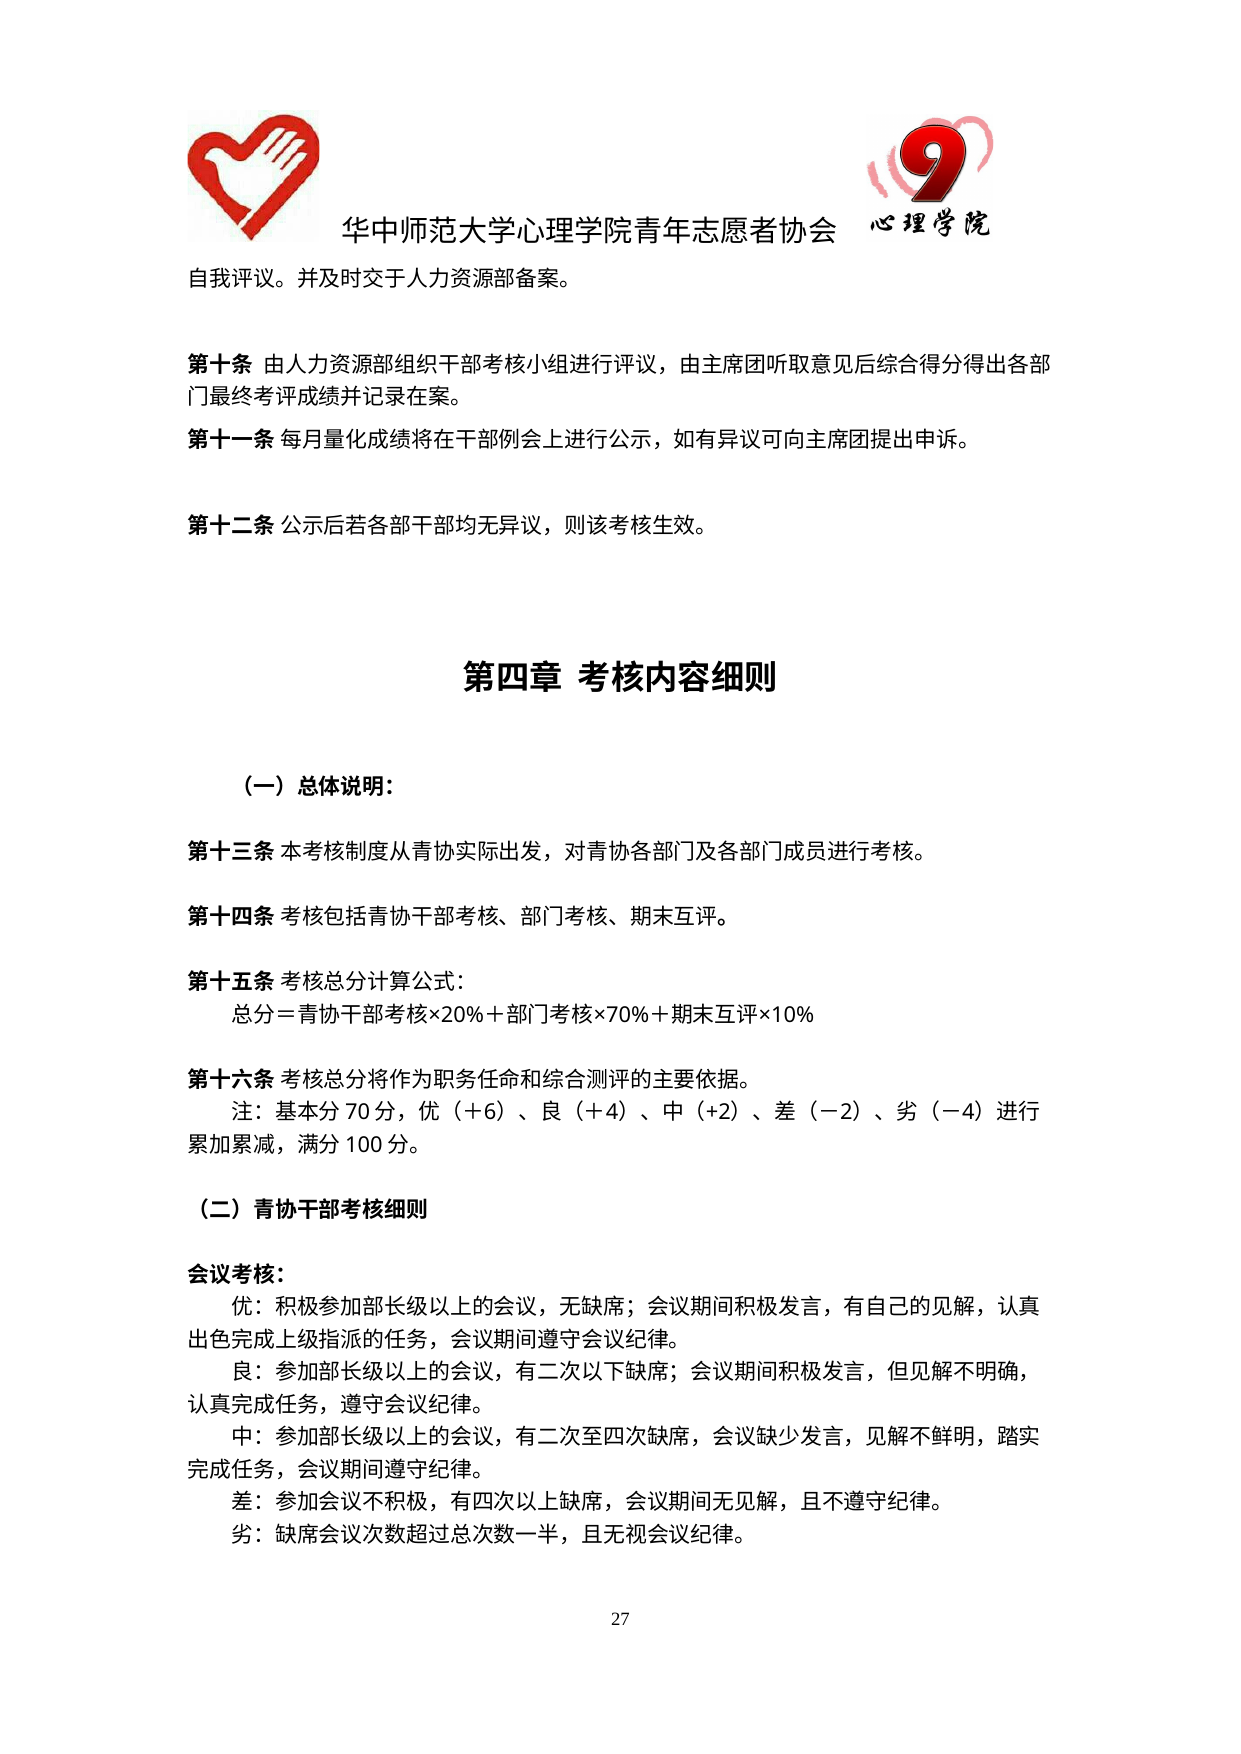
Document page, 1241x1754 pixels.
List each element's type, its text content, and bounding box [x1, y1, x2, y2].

text 中：参加部长级以上的会议，有二次至四次缺席，会议缺少发言，见解不鲜明，踏实完成任务，会议期间遵守纪律。 [187, 1419, 1053, 1484]
text 第十一条 每月量化成绩将在干部例会上进行公示，如有异议可向主席团提出申诉。 [187, 422, 1053, 454]
text 第九条 每月月末各部部长、副部长需准备个人总结一份，内容包括一个月内所作的工作和自我评议。并及时交于人力资源部备案。 [187, 261, 1053, 293]
text 注：基本分70分，优（＋6）、良（＋4）、中（+2）、差（－2）、劣（－4）进行累加累减，满分100分。 [187, 1094, 1053, 1159]
text 差：参加会议不积极，有四次以上缺席，会议期间无见解，且不遵守纪律。 [187, 1484, 1053, 1516]
text 优：积极参加部长级以上的会议，无缺席；会议期间积极发言，有自己的见解，认真出色完成上级指派的任务，会议期间遵守会议纪律。 [187, 1289, 1053, 1354]
picture [187, 110, 320, 242]
text 第十四条 考核包括青协干部考核、部门考核、期末互评。 [187, 899, 1053, 931]
text 良：参加部长级以上的会议，有二次以下缺席；会议期间积极发言，但见解不明确，认真完成任务，遵守会议纪律。 [187, 1354, 1053, 1419]
text 第十五条 考核总分计算公式： [187, 964, 1053, 996]
text （二）青协干部考核细则 [187, 1191, 1053, 1224]
text 第十六条 考核总分将作为职务任命和综合测评的主要依据。 [187, 1061, 1053, 1094]
subtitle 第四章 考核内容细则 [187, 643, 1053, 708]
text 第十二条 公示后若各部干部均无异议，则该考核生效。 [187, 508, 1053, 540]
text 第十条 由人力资源部组织干部考核小组进行评议，由主席团听取意见后综合得分得出各部门最终考评成绩并记录在案。 [187, 346, 1053, 411]
text 会议考核： [187, 1256, 1053, 1289]
picture [866, 114, 994, 242]
text （一）总体说明： [187, 769, 1053, 801]
text 总分＝青协干部考核×20%＋部门考核×70%＋期末互评×10% [187, 996, 1053, 1029]
text 劣：缺席会议次数超过总次数一半，且无视会议纪律。 [187, 1516, 1053, 1549]
text 第十三条 本考核制度从青协实际出发，对青协各部门及各部门成员进行考核。 [187, 834, 1053, 866]
